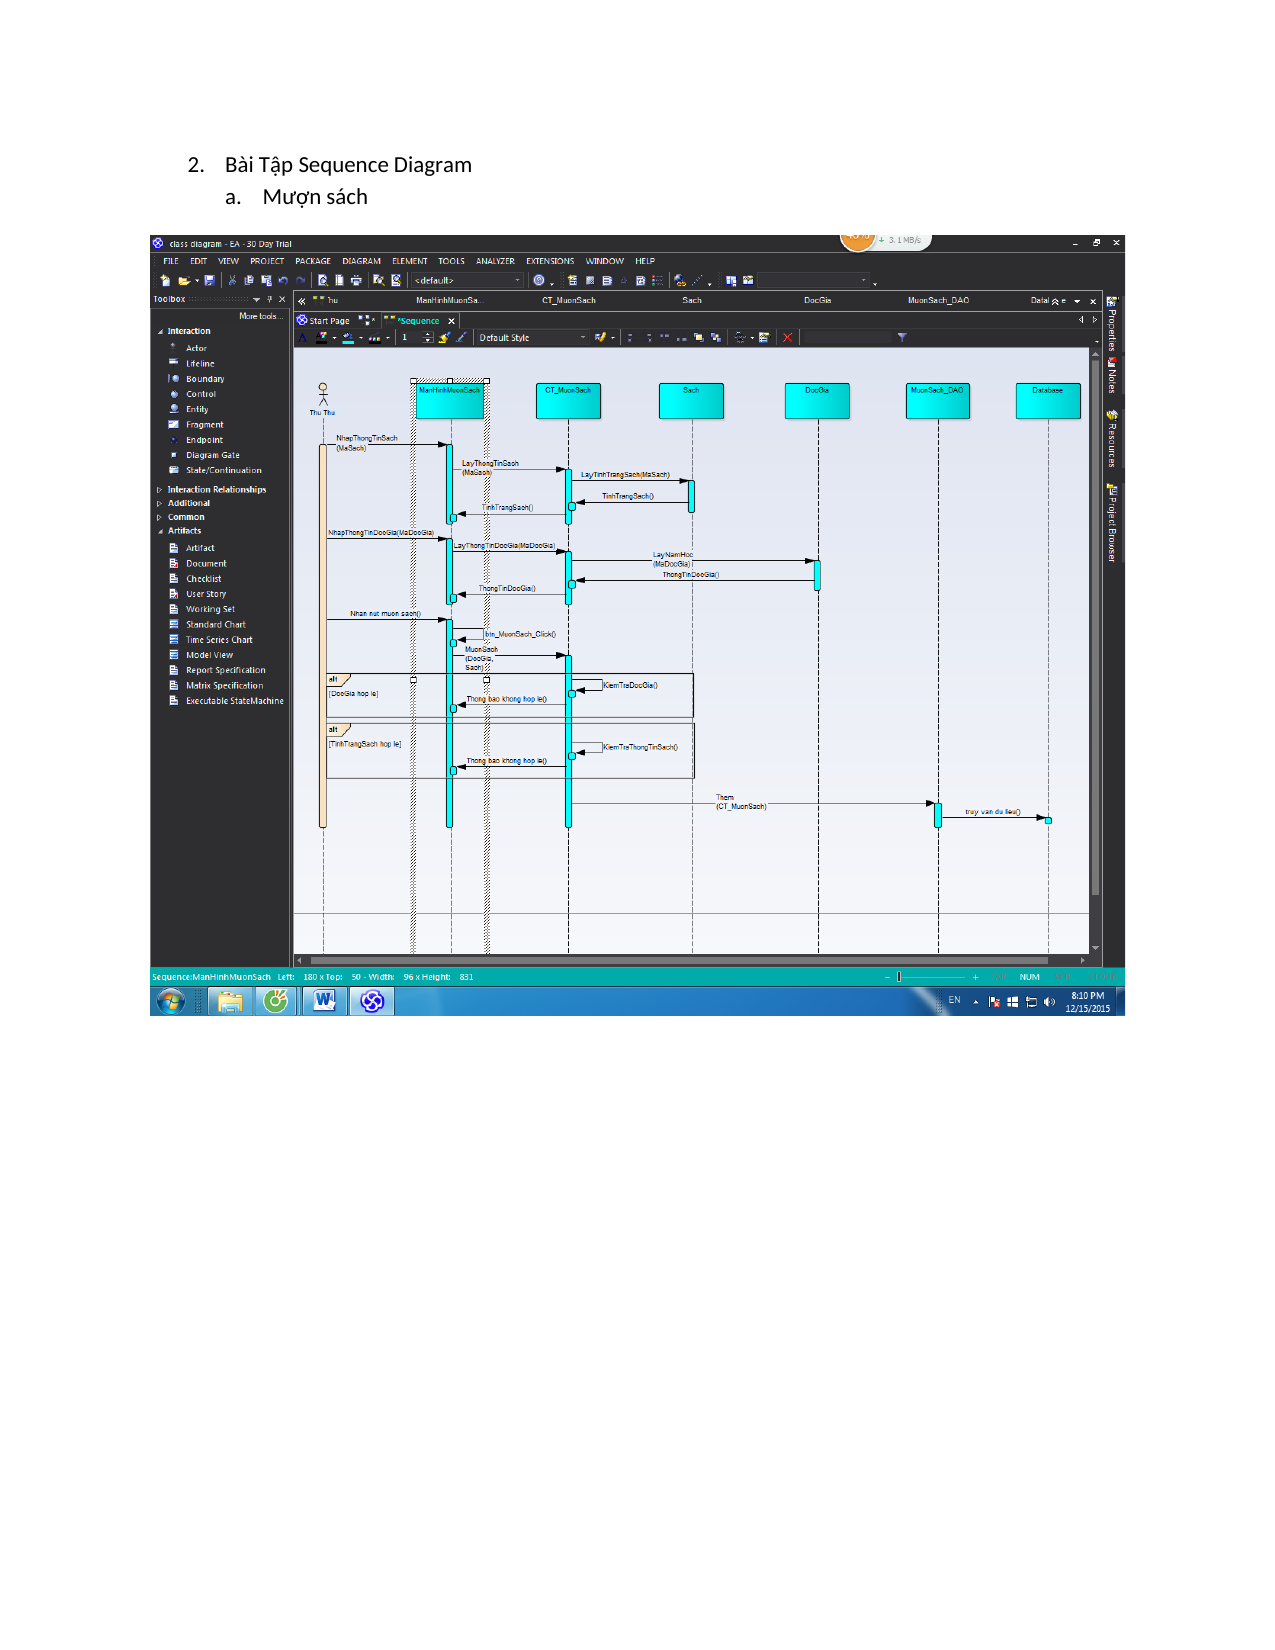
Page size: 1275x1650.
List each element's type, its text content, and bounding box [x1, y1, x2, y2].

picture [150, 235, 1125, 1016]
list Mượn sách [225, 182, 1125, 210]
list Bài Tập Sequence Diagram [187, 150, 1125, 178]
